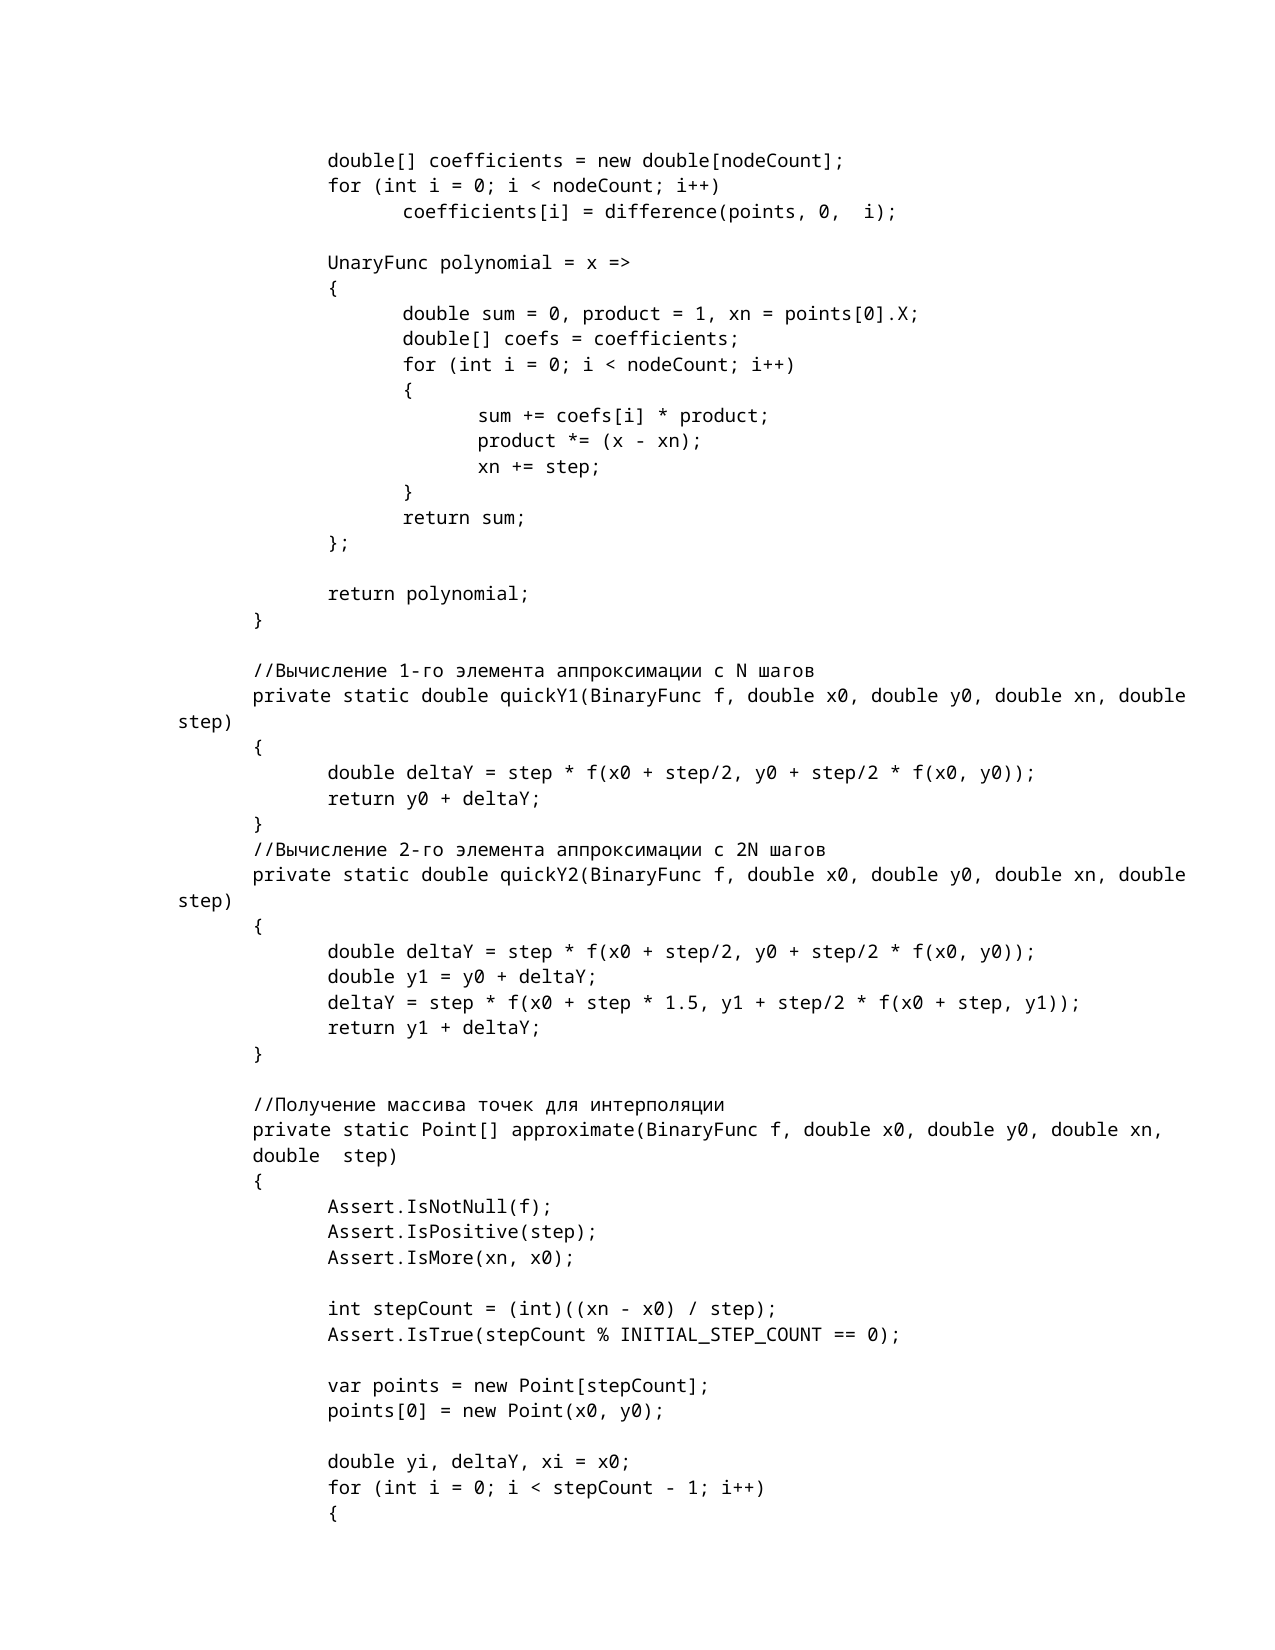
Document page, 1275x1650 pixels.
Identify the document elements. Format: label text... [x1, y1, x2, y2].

text Assert.IsMore(xn, x0); [177, 1244, 1186, 1270]
text double yi, deltaY, xi = x0; [177, 1448, 1186, 1474]
text } [177, 606, 1186, 632]
text for (int i = 0; i < nodeCount; i++) [177, 172, 1186, 198]
text double[] coefs = coefficients; [177, 326, 1186, 351]
text points[0] = new Point(x0, y0); [177, 1397, 1186, 1423]
text product *= (x - xn); [177, 428, 1186, 453]
text sum += coefs[i] * product; [177, 402, 1186, 428]
text Assert.IsTrue(stepCount % INITIAL_STEP_COUNT == 0); [177, 1321, 1186, 1346]
text { [177, 1499, 1186, 1525]
text double[] coefficients = new double[nodeCount]; [177, 147, 1186, 172]
text return y1 + deltaY; [177, 1014, 1186, 1040]
text private static Point[] approximate(BinaryFunc f, double x0, double y0, double xn, double step) [252, 1117, 1186, 1168]
text { [177, 734, 1186, 759]
text }; [177, 530, 1186, 555]
text { [177, 377, 1186, 402]
text double deltaY = step * f(x0 + step/2, y0 + step/2 * f(x0, y0)); [177, 759, 1186, 785]
text double deltaY = step * f(x0 + step/2, y0 + step/2 * f(x0, y0)); [177, 938, 1186, 963]
text private static double quickY1(BinaryFunc f, double x0, double y0, double xn, double step) [177, 683, 1186, 734]
text UnaryFunc polynomial = x => [177, 249, 1186, 274]
text return polynomial; [177, 581, 1186, 606]
text } [177, 810, 1186, 836]
text coefficients[i] = difference(points, 0, i); [177, 198, 1186, 223]
text return y0 + deltaY; [177, 785, 1186, 810]
text Assert.IsNotNull(f); [177, 1193, 1186, 1219]
text { [177, 274, 1186, 300]
text for (int i = 0; i < nodeCount; i++) [177, 351, 1186, 377]
text return sum; [177, 504, 1186, 530]
text double sum = 0, product = 1, xn = points[0].X; [177, 300, 1186, 326]
text //Вычисление 1-го элемента аппроксимации с N шагов [177, 657, 1186, 683]
text //Вычисление 2-го элемента аппроксимации с 2N шагов [177, 836, 1186, 861]
text } [177, 1040, 1186, 1066]
text { [177, 1168, 1186, 1193]
text for (int i = 0; i < stepCount - 1; i++) [177, 1474, 1186, 1499]
text private static double quickY2(BinaryFunc f, double x0, double y0, double xn, double step) [177, 861, 1186, 912]
text xn += step; [177, 453, 1186, 479]
text } [177, 479, 1186, 504]
text var points = new Point[stepCount]; [177, 1372, 1186, 1397]
text { [177, 912, 1186, 938]
text double y1 = y0 + deltaY; [177, 963, 1186, 989]
text int stepCount = (int)((xn - x0) / step); [177, 1295, 1186, 1321]
text //Получение массива точек для интерполяции [177, 1091, 1186, 1117]
text deltaY = step * f(x0 + step * 1.5, y1 + step/2 * f(x0 + step, y1)); [177, 989, 1186, 1014]
text Assert.IsPositive(step); [177, 1219, 1186, 1244]
